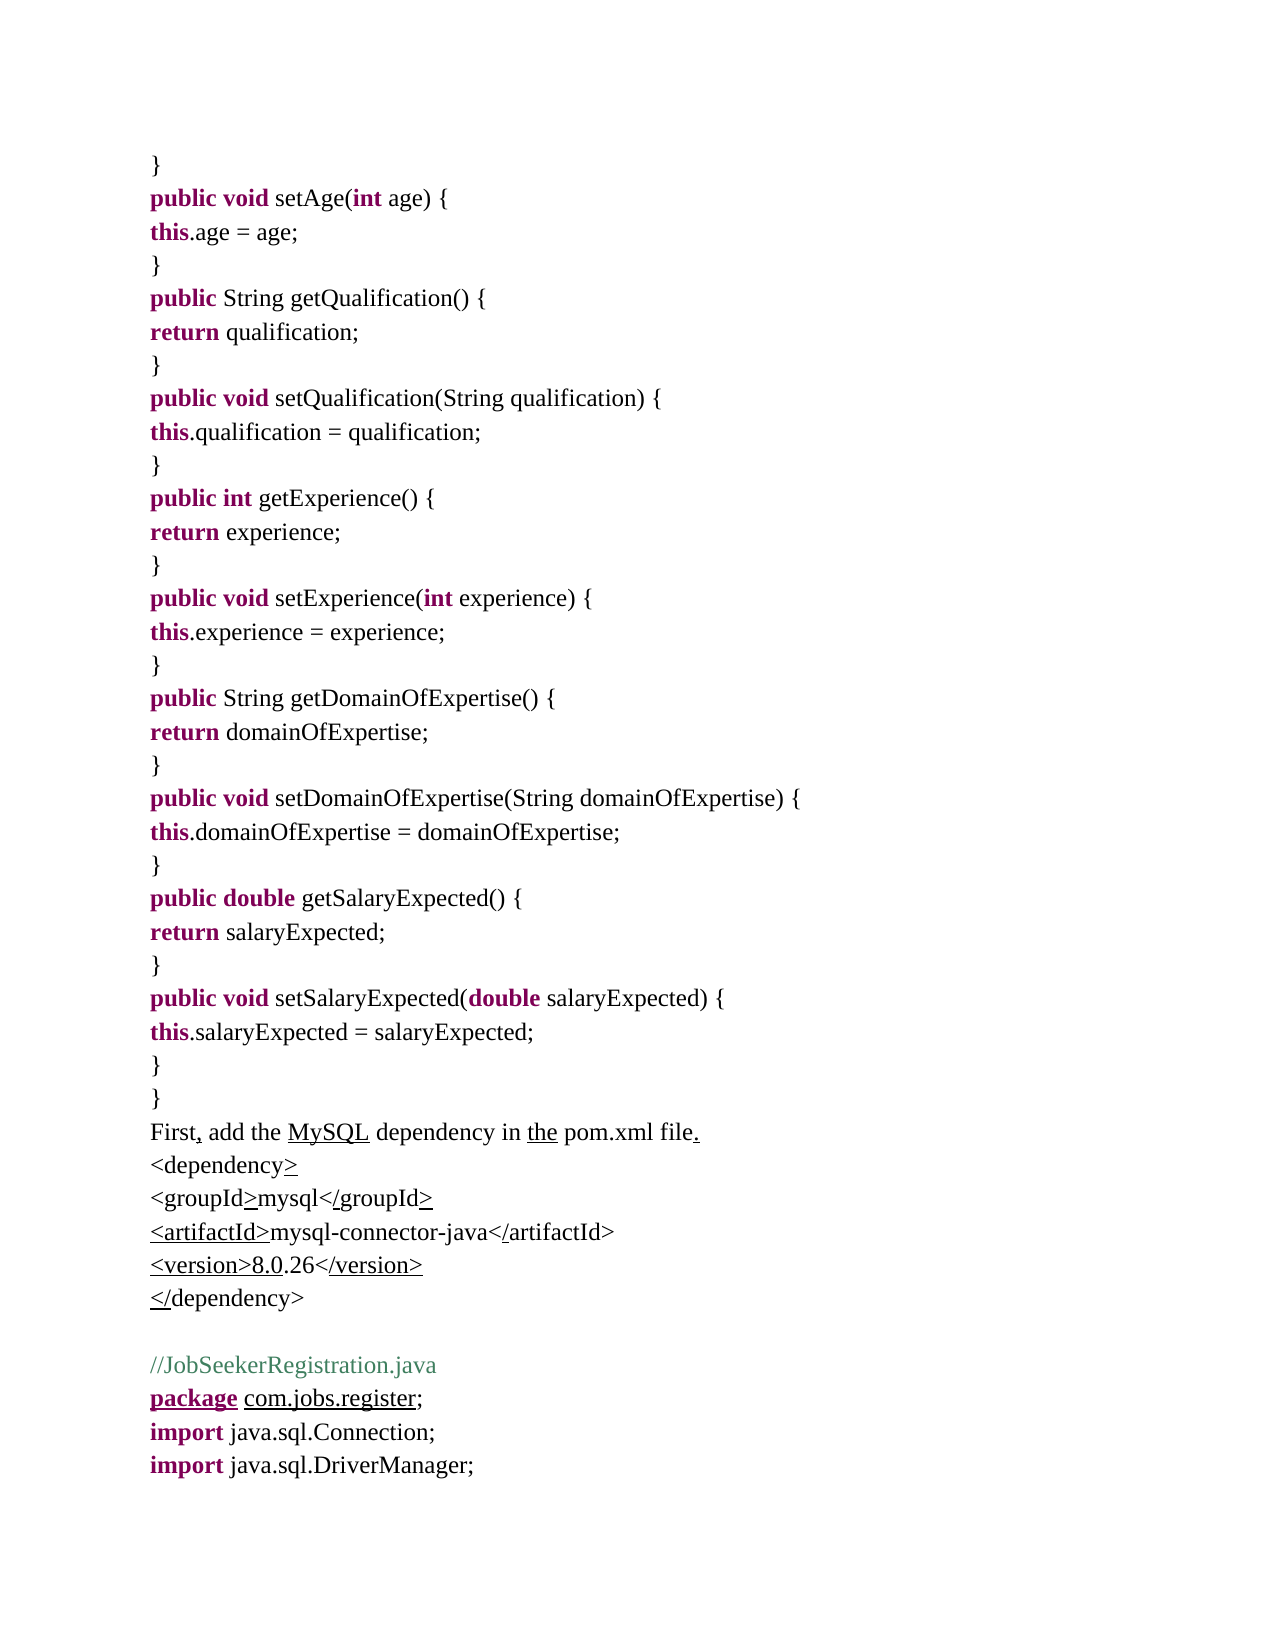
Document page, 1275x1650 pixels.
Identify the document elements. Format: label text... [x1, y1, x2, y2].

text this.experience = experience; [150, 617, 1125, 645]
text </dependency> [150, 1283, 1125, 1312]
text return salaryExpected; [150, 917, 1125, 945]
text public void setDomainOfExpertise(String domainOfExpertise) { [150, 783, 1125, 812]
text public String getDomainOfExpertise() { [150, 683, 1125, 712]
text public void setSalaryExpected(double salaryExpected) { [150, 983, 1125, 1012]
text } [150, 250, 1125, 279]
text return domainOfExpertise; [150, 717, 1125, 745]
text //JobSeekerRegistration.java [150, 1350, 1125, 1379]
text <dependency> [150, 1150, 1125, 1179]
text } [150, 450, 1125, 479]
text <artifactId>mysql-connector-java</artifactId> [150, 1217, 1125, 1245]
text } [150, 850, 1125, 879]
text this.qualification = qualification; [150, 417, 1125, 445]
text import java.sql.Connection; [150, 1417, 1125, 1445]
text } [150, 750, 1125, 779]
text } [150, 1050, 1125, 1079]
text return qualification; [150, 317, 1125, 345]
text } [150, 650, 1125, 679]
text package com.jobs.register; [150, 1383, 1125, 1412]
text } [150, 350, 1125, 379]
text public void setQualification(String qualification) { [150, 383, 1125, 412]
text } [150, 150, 1125, 179]
text } [150, 1083, 1125, 1112]
text import java.sql.DriverManager; [150, 1450, 1125, 1479]
text public int getExperience() { [150, 483, 1125, 512]
text public void setExperience(int experience) { [150, 583, 1125, 612]
text return experience; [150, 517, 1125, 545]
text public double getSalaryExpected() { [150, 883, 1125, 912]
text <version>8.0.26</version> [150, 1250, 1125, 1279]
text } [150, 550, 1125, 579]
text public void setAge(int age) { [150, 183, 1125, 212]
text public String getQualification() { [150, 283, 1125, 312]
text <groupId>mysql</groupId> [150, 1183, 1125, 1212]
text this.age = age; [150, 217, 1125, 245]
text } [150, 950, 1125, 979]
text this.domainOfExpertise = domainOfExpertise; [150, 817, 1125, 845]
text First, add the MySQL dependency in the pom.xml file. [150, 1117, 1125, 1145]
text this.salaryExpected = salaryExpected; [150, 1017, 1125, 1045]
